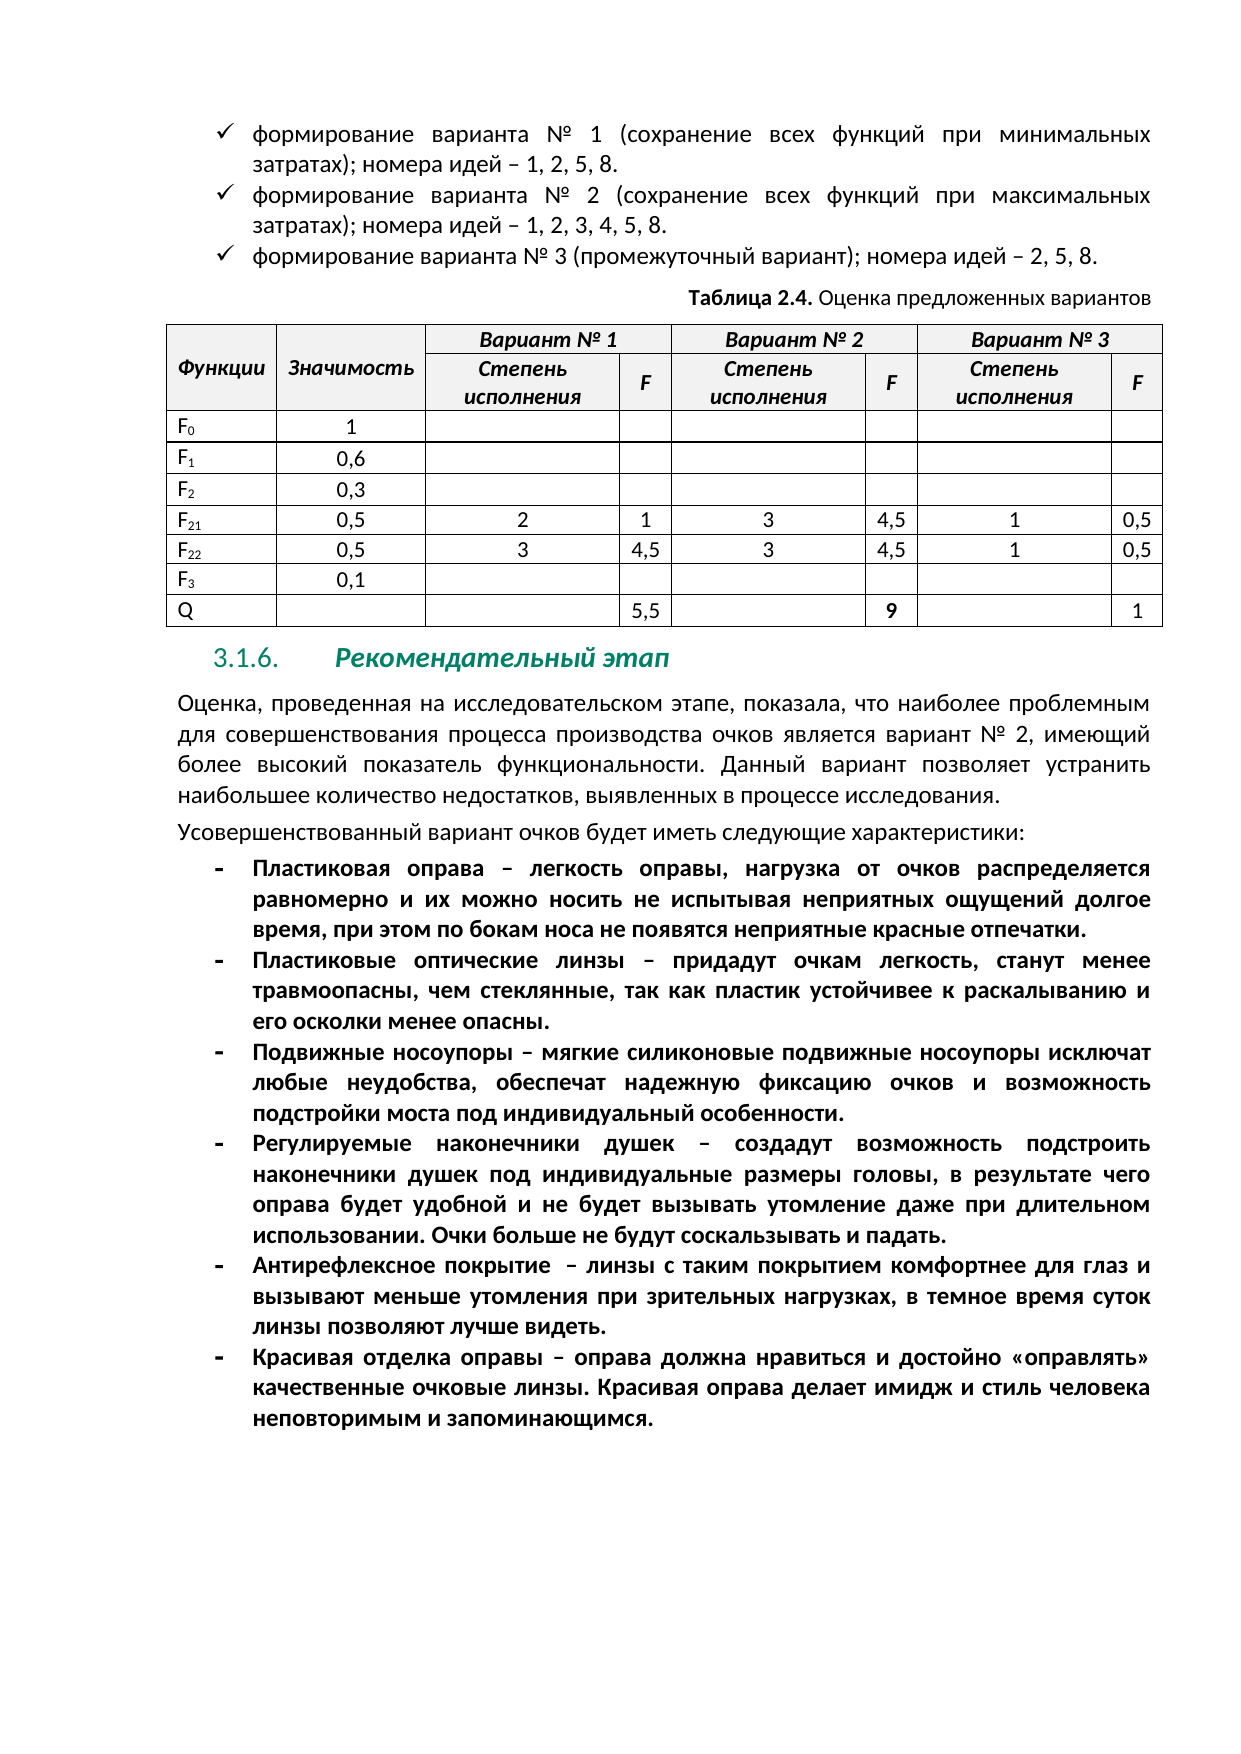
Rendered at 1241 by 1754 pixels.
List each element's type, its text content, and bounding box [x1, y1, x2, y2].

table_cell Степень исполнения [426, 354, 619, 410]
table_cell 3 [672, 535, 865, 563]
text Оценка, проведенная на исследовательском этапе, показала, что наиболее проблемным для совершенствования процесса производства очков является вариант № 2, имеющий более высокий показатель функциональности. Данный вариант позволяет устранить наибольшее количество недостатков, выявленных в процессе исследования. [177, 687, 1152, 809]
list формирование варианта № 1 (сохранение всех функций при минимальных затратах); номера идей – 1, 2, 5, 8. [215, 118, 1152, 179]
table_cell [1112, 564, 1162, 594]
table_cell F22 [167, 535, 276, 563]
table_cell 0,5 [1112, 535, 1162, 563]
table_cell 0,5 [1112, 506, 1162, 534]
table_cell 0,1 [277, 564, 425, 594]
table_cell Степень исполнения [918, 354, 1111, 410]
list Красивая отделка оправы – оправа должна нравиться и достойно «оправлять» качественные очковые линзы. Красивая оправа делает имидж и стиль человека неповторимым и запоминающимся. [215, 1341, 1152, 1432]
table_cell [1112, 443, 1162, 473]
table_cell [918, 474, 1111, 504]
table_cell [672, 564, 865, 594]
table_cell [277, 595, 425, 626]
subtitle Рекомендательный этап [213, 639, 1152, 675]
table_cell [866, 564, 917, 594]
table_cell [1112, 474, 1162, 504]
table_cell 1 [1112, 595, 1162, 626]
table_cell [672, 411, 865, 441]
table_header Значимость [277, 325, 425, 410]
list Пластиковые оптические линзы – придадут очкам легкость, станут менее травмоопасны, чем стеклянные, так как пластик устойчивее к раскалыванию и его осколки менее опасны. [215, 944, 1152, 1036]
table_cell [672, 443, 865, 473]
table_cell [620, 411, 671, 441]
table_cell 3 [426, 535, 619, 563]
table_cell 0,5 [277, 506, 425, 534]
table_cell F [1112, 354, 1162, 410]
table_cell F [620, 354, 671, 410]
table_cell F2 [167, 474, 276, 504]
table_cell [918, 443, 1111, 473]
table_cell Степень исполнения [672, 354, 865, 410]
table_cell 2 [426, 506, 619, 534]
table_cell [620, 474, 671, 504]
table_header Функции [167, 325, 276, 410]
list Пластиковая оправа – легкость оправы, нагрузка от очков распределяется равномерно и их можно носить не испытывая неприятных ощущений долгое время, при этом по бокам носа не появятся неприятные красные отпечатки. [215, 853, 1152, 944]
table_cell Q [167, 595, 276, 626]
table_cell 0,5 [277, 535, 425, 563]
text Усовершенствованный вариант очков будет иметь следующие характеристики: [177, 816, 1152, 846]
table_cell 4,5 [866, 535, 917, 563]
table_cell 1 [918, 506, 1111, 534]
list Регулируемые наконечники душек – создадут возможность подстроить наконечники душек под индивидуальные размеры головы, в результате чего оправа будет удобной и не будет вызывать утомление даже при длительном использовании. Очки больше не будут соскальзывать и падать. [215, 1127, 1152, 1249]
table_cell 1 [918, 535, 1111, 563]
table_cell [672, 595, 865, 626]
table_cell [426, 411, 619, 441]
table_cell [426, 595, 619, 626]
table_cell [620, 443, 671, 473]
list формирование варианта № 3 (промежуточный вариант); номера идей – 2, 5, 8. [215, 240, 1152, 271]
table_cell [866, 411, 917, 441]
table_cell F21 [167, 506, 276, 534]
table_cell F [866, 354, 917, 410]
list Подвижные носоупоры – мягкие силиконовые подвижные носоупоры исключат любые неудобства, обеспечат надежную фиксацию очков и возможность подстройки моста под индивидуальный особенности. [215, 1036, 1152, 1127]
table_cell [426, 474, 619, 504]
table_header Вариант № 1 [426, 325, 671, 353]
table_cell 3 [672, 506, 865, 534]
table_cell 1 [620, 506, 671, 534]
table_cell 4,5 [620, 535, 671, 563]
table_cell F0 [167, 411, 276, 441]
list формирование варианта № 2 (сохранение всех функций при максимальных затратах); номера идей – 1, 2, 3, 4, 5, 8. [215, 179, 1152, 240]
table_cell 0,3 [277, 474, 425, 504]
table_cell F3 [167, 564, 276, 594]
table_cell F1 [167, 443, 276, 473]
table_cell 1 [277, 411, 425, 441]
table_header Вариант № 2 [672, 325, 917, 353]
list Антирефлексное покрытие – линзы с таким покрытием комфортнее для глаз и вызывают меньше утомления при зрительных нагрузках, в темное время суток линзы позволяют лучше видеть. [215, 1249, 1152, 1341]
table_cell [918, 595, 1111, 626]
table_cell 4,5 [866, 506, 917, 534]
table_cell [918, 564, 1111, 594]
table_cell [866, 474, 917, 504]
table_cell [1112, 411, 1162, 441]
table_cell [426, 443, 619, 473]
table_cell [426, 564, 619, 594]
table_header Вариант № 3 [918, 325, 1162, 353]
table_cell 0,6 [277, 443, 425, 473]
table_cell [866, 443, 917, 473]
table_cell 5,5 [620, 595, 671, 626]
table_cell 9 [866, 595, 917, 626]
table_cell [620, 564, 671, 594]
table_cell [918, 411, 1111, 441]
table_cell [672, 474, 865, 504]
